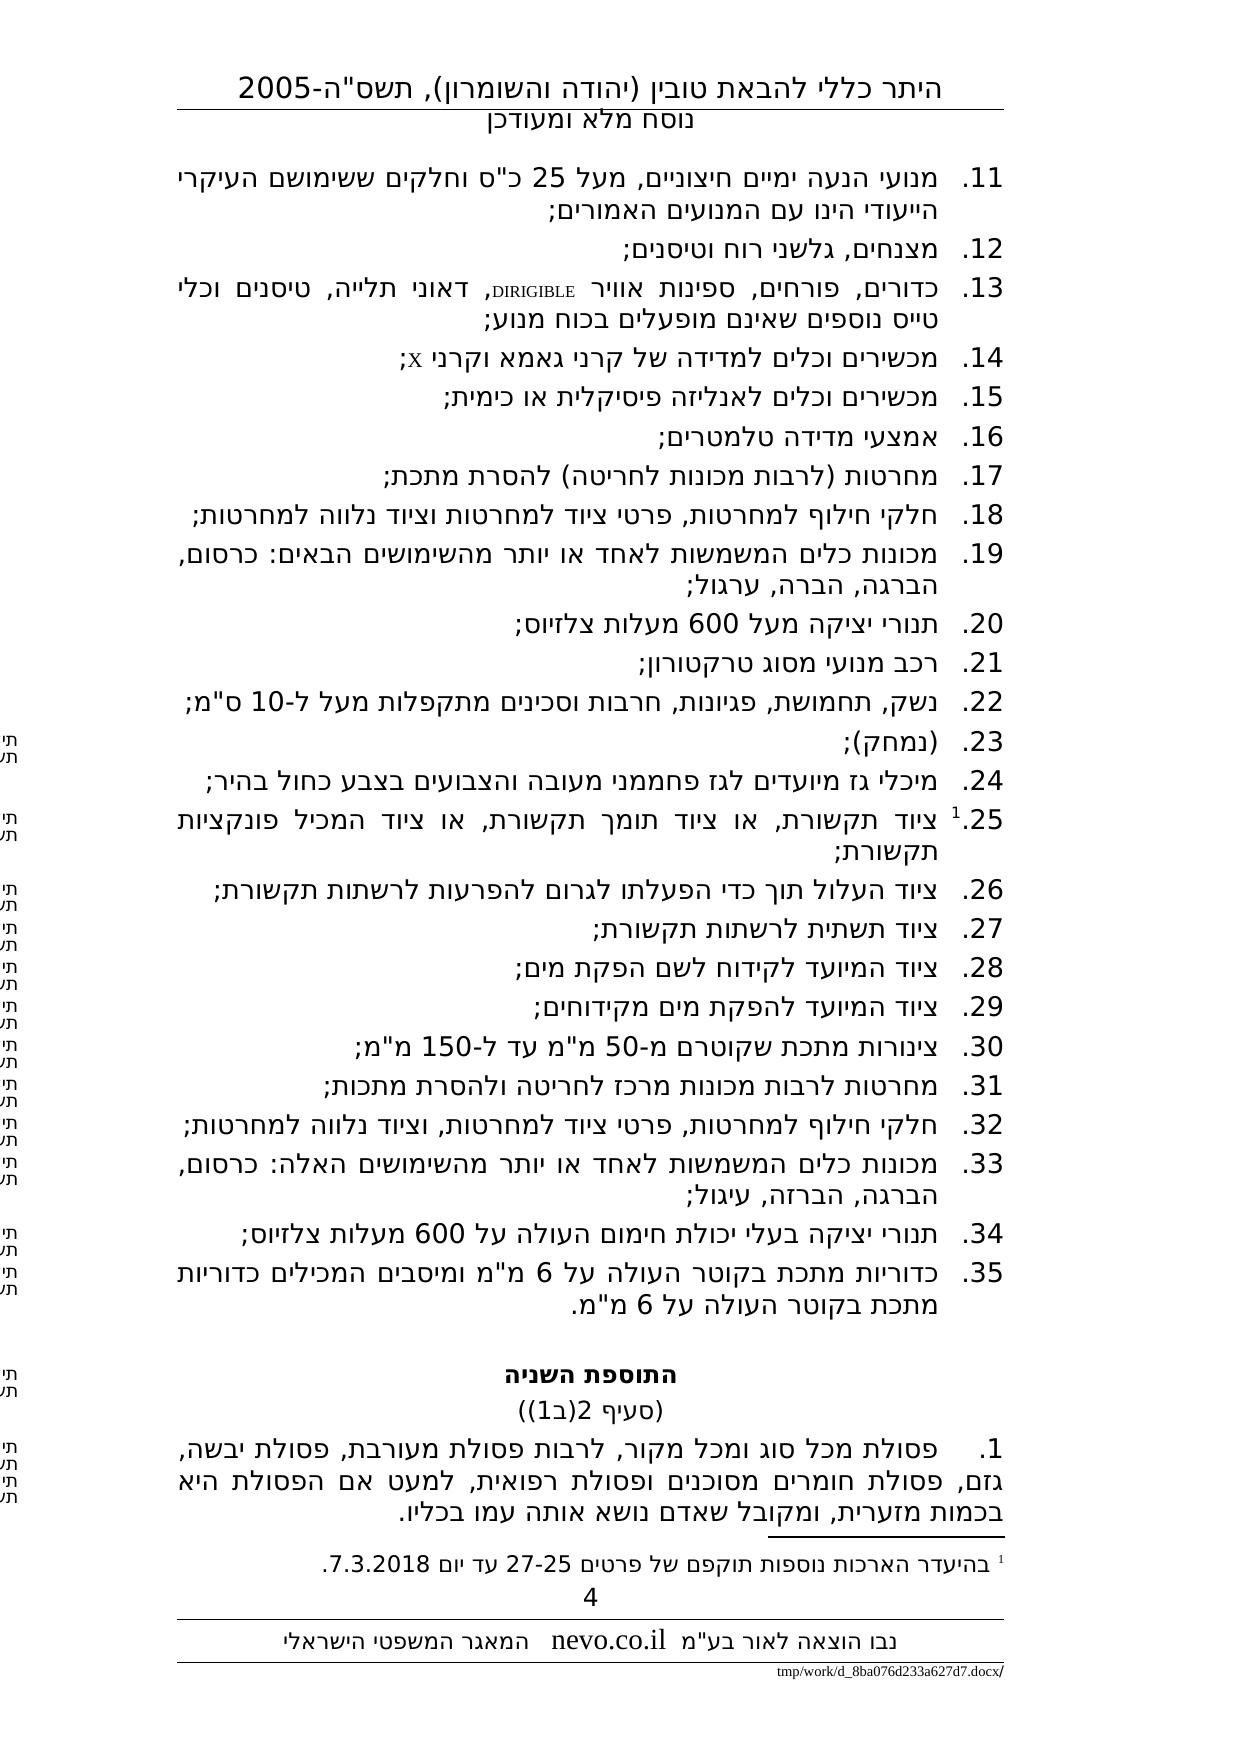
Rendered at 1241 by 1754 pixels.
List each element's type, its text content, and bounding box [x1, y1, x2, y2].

text 28. ציוד המיועד לקידוח לשם הפקת מים; [177, 953, 1004, 984]
text 33. מכונות כלים המשמשות לאחד או יותר מהשימושים האלה: כרסום, הברגה, הברזה, עיגול; [177, 1148, 1004, 1211]
text 25. ציוד תקשורת, או ציוד תומך תקשורת, או ציוד המכיל פונקציות תקשורת; [177, 804, 1004, 867]
text 29. ציוד המיועד להפקת מים מקידוחים; [177, 992, 1004, 1023]
text 11. מנועי הנעה ימיים חיצוניים, מעל 25 כ"ס וחלקים ששימושם העיקרי הייעודי הינו עם המנועים האמורים; [177, 162, 1004, 226]
text התוספת השניה [177, 1360, 1004, 1389]
text 35. כדוריות מתכת בקוטר העולה על 6 מ"מ ומיסבים המכילים כדוריות מתכת בקוטר העולה על 6 מ"מ. [177, 1258, 1004, 1321]
text 24. מיכלי גז מיועדים לגז פחממני מעובה והצבועים בצבע כחול בהיר; [177, 765, 1004, 796]
text 34. תנורי יציקה בעלי יכולת חימום העולה על 600 מעלות צלזיוס; [177, 1219, 1004, 1250]
text 18. חלקי חילוף למחרטות, פרטי ציוד למחרטות וציוד נלווה למחרטות; [177, 499, 1004, 531]
text 1. פסולת מכל סוג ומכל מקור, לרבות פסולת מעורבת, פסולת יבשה, גזם, פסולת חומרים מסוכנים ופסולת רפואית, למעט אם הפסולת היא בכמות מזערית, ומקובל שאדם נושא אותה עמו בכליו. [177, 1433, 1004, 1528]
text 26. ציוד העלול תוך כדי הפעלתו לגרום להפרעות לרשתות תקשורת; [177, 874, 1004, 906]
text 27. ציוד תשתית לרשתות תקשורת; [177, 914, 1004, 945]
text 19. מכונות כלים המשמשות לאחד או יותר מהשימושים הבאים: כרסום, הברגה, הברה, ערגול; [177, 538, 1004, 601]
text 23. (נמחק); [177, 726, 1004, 757]
text 22. נשק, תחמושת, פגיונות, חרבות וסכינים מתקפלות מעל ל-10 ס"מ; [177, 687, 1004, 718]
text 31. מחרטות לרבות מכונות מרכז לחריטה ולהסרת מתכות; [177, 1070, 1004, 1101]
text 15. מכשירים וכלים לאנליזה פיסיקלית או כימית; [177, 382, 1004, 413]
text 17. מחרטות (לרבות מכונות לחריטה) להסרת מתכת; [177, 460, 1004, 491]
text 14. מכשירים וכלים למדידה של קרני גאמא וקרני X; [177, 343, 1004, 374]
text (סעיף 2(ב1)) [177, 1397, 1004, 1426]
text 32. חלקי חילוף למחרטות, פרטי ציוד למחרטות, וציוד נלווה למחרטות; [177, 1109, 1004, 1141]
text 30. צינורות מתכת שקוטרם מ-50 מ"מ עד ל-150 מ"מ; [177, 1031, 1004, 1062]
text 20. תנורי יציקה מעל 600 מעלות צלזיוס; [177, 609, 1004, 640]
text 12. מצנחים, גלשני רוח וטיסנים; [177, 233, 1004, 264]
text 16. אמצעי מדידה טלמטרים; [177, 421, 1004, 452]
text 21. רכב מנועי מסוג טרקטורון; [177, 648, 1004, 679]
text 13. כדורים, פורחים, ספינות אוויר dirigible, דאוני תלייה, טיסנים וכלי טייס נוספים שאינם מופעלים בכוח מנוע; [177, 272, 1004, 335]
